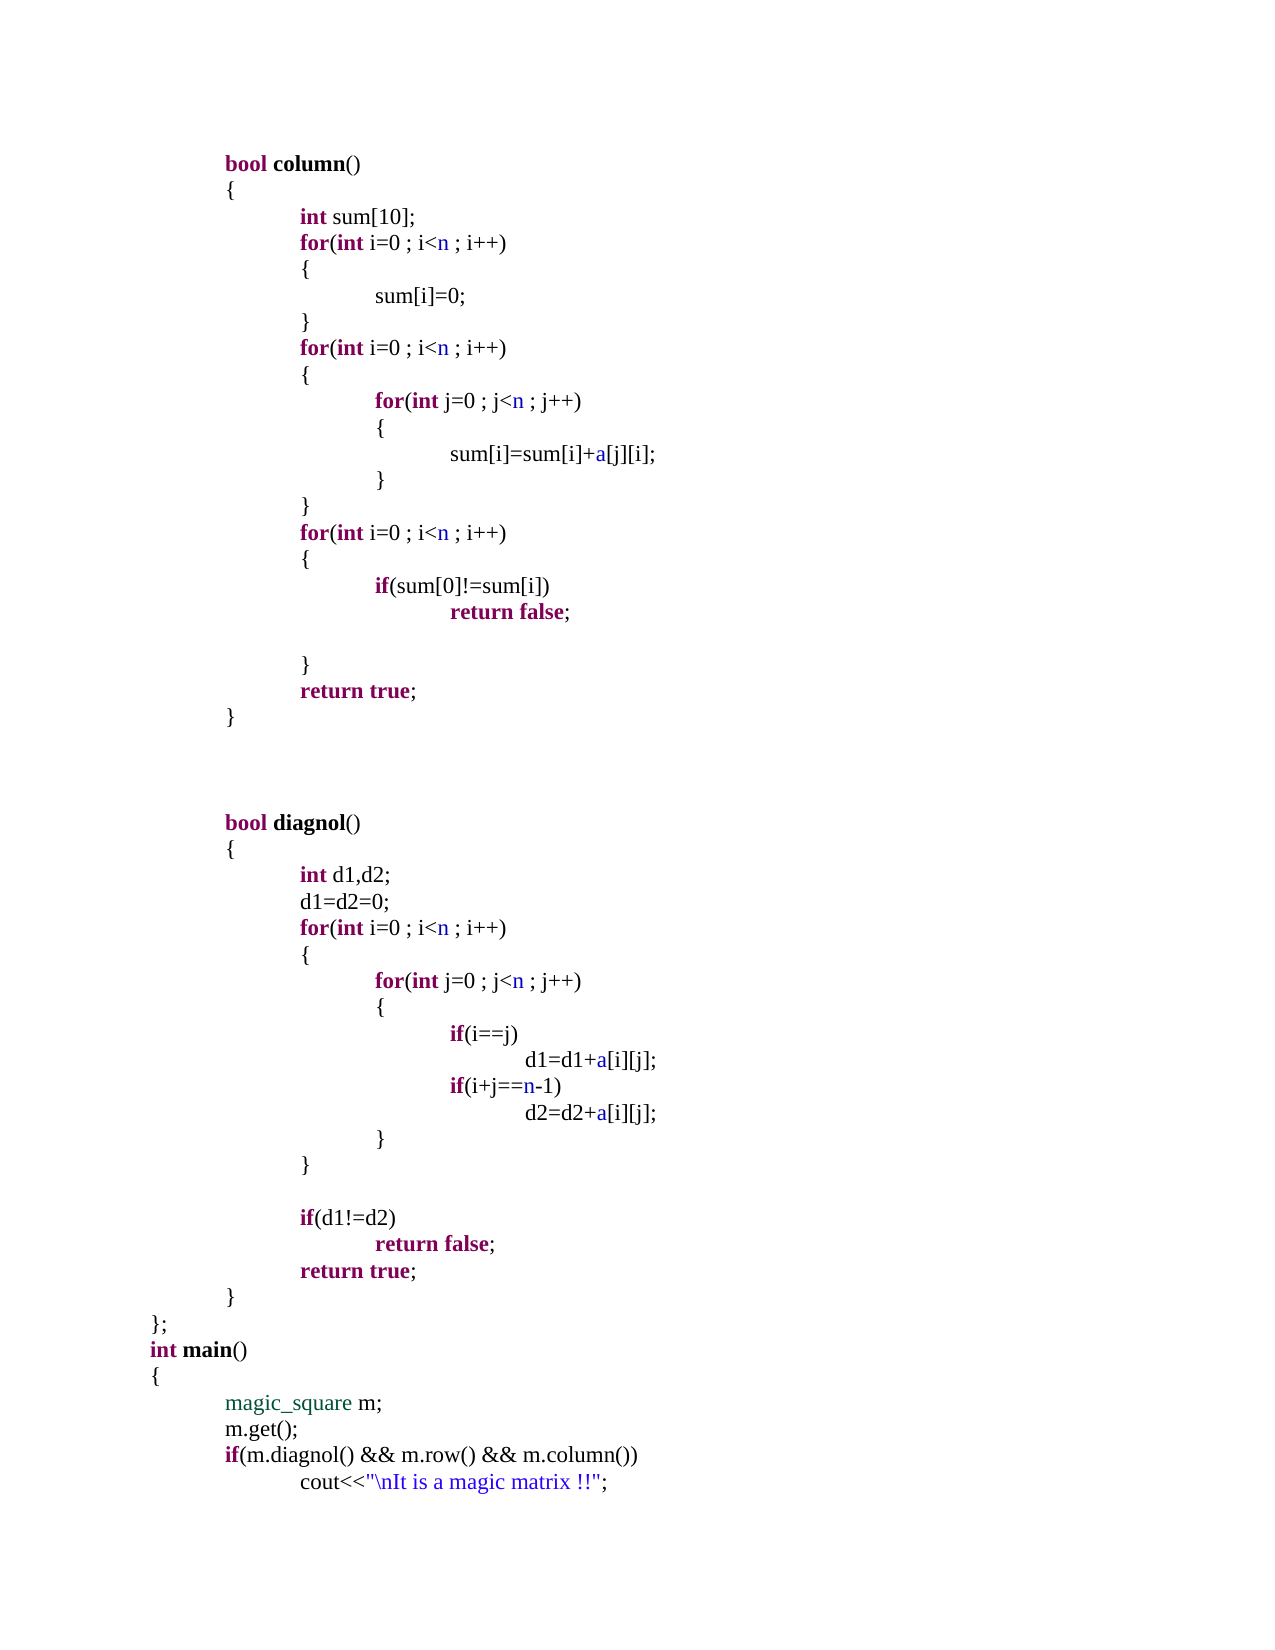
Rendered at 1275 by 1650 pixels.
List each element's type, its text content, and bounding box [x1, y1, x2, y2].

text { [150, 993, 1125, 1020]
text int d1,d2; [150, 862, 1125, 888]
text sum[i]=0; [150, 282, 1125, 308]
text } [150, 308, 1125, 334]
text } [150, 651, 1125, 677]
text { [150, 1362, 1125, 1389]
text bool column() [150, 150, 1125, 176]
text bool diagnol() [150, 809, 1125, 835]
text { [150, 255, 1125, 282]
text { [150, 176, 1125, 203]
text } [150, 466, 1125, 493]
text } [150, 493, 1125, 519]
text m.get(); [150, 1415, 1125, 1441]
text } [150, 703, 1125, 730]
text cout<<"\nIt is a magic matrix !!"; [150, 1468, 1125, 1494]
text for(int j=0 ; j<n ; j++) [150, 387, 1125, 413]
text if(m.diagnol() && m.row() && m.column()) [150, 1441, 1125, 1468]
text return false; [150, 1231, 1125, 1257]
text int main() [150, 1336, 1125, 1362]
text return true; [150, 1257, 1125, 1283]
text magic_square m; [150, 1389, 1125, 1415]
text }; [150, 1309, 1125, 1336]
text for(int j=0 ; j<n ; j++) [150, 967, 1125, 993]
text sum[i]=sum[i]+a[j][i]; [150, 440, 1125, 466]
text d1=d1+a[i][j]; [150, 1046, 1125, 1072]
text int sum[10]; [150, 203, 1125, 229]
text for(int i=0 ; i<n ; i++) [150, 519, 1125, 545]
text } [150, 1283, 1125, 1309]
text if(i+j==n-1) [150, 1072, 1125, 1099]
text } [150, 1125, 1125, 1151]
text { [150, 941, 1125, 967]
text return true; [150, 677, 1125, 703]
text { [150, 361, 1125, 387]
text for(int i=0 ; i<n ; i++) [150, 334, 1125, 361]
text if(i==j) [150, 1020, 1125, 1046]
text if(d1!=d2) [150, 1204, 1125, 1231]
text { [150, 545, 1125, 572]
text d2=d2+a[i][j]; [150, 1099, 1125, 1125]
text { [150, 413, 1125, 440]
text { [150, 835, 1125, 862]
text for(int i=0 ; i<n ; i++) [150, 229, 1125, 255]
text if(sum[0]!=sum[i]) [150, 572, 1125, 598]
text for(int i=0 ; i<n ; i++) [150, 914, 1125, 941]
text d1=d2=0; [150, 888, 1125, 914]
text } [150, 1151, 1125, 1178]
text return false; [150, 598, 1125, 624]
